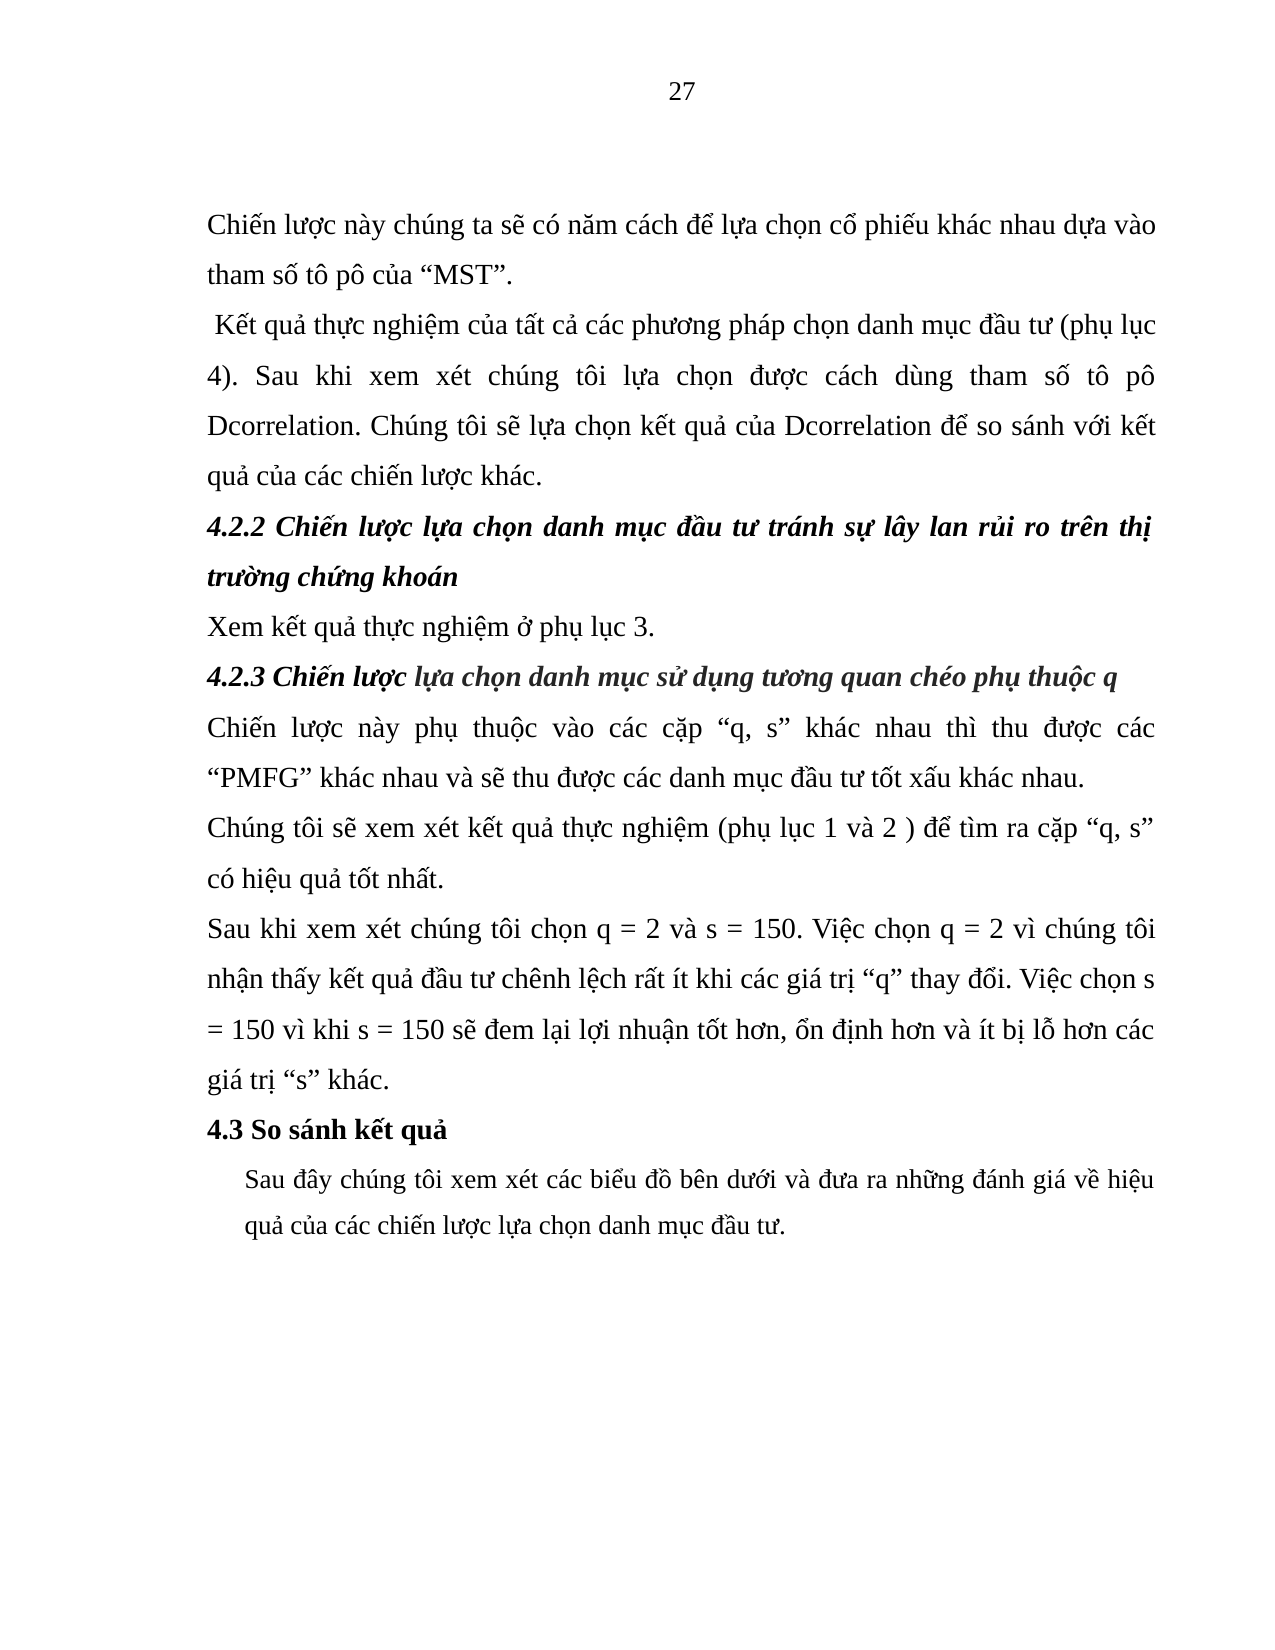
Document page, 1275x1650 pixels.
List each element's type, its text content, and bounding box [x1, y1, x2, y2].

text Chúng tôi sẽ xem xét kết quả thực nghiệm (phụ lục 1 và 2 ) để tìm ra cặp “q, s” có hiệu quả tốt nhất. [207, 811, 1157, 894]
text Sau đây chúng tôi xem xét các biểu đồ bên dưới và đưa ra những đánh giá về hiệu quả của các chiến lược lựa chọn danh mục đầu tư. [244, 1163, 1157, 1241]
text 4.3 So sánh kết quả [207, 1112, 1157, 1146]
text Kết quả thực nghiệm của tất cả các phương pháp chọn danh mục đầu tư (phụ lục 4). Sau khi xem xét chúng tôi lựa chọn được cách dùng tham số tô pô Dcorrelation. Chúng tôi sẽ lựa chọn kết quả của Dcorrelation để so sánh với kết quả của các chiến lược khác. [207, 307, 1157, 492]
text 4.2.2 Chiến lược lựa chọn danh mục đầu tư tránh sự lây lan rủi ro trên thị trường chứng khoán [207, 509, 1157, 592]
text Chiến lược này chúng ta sẽ có năm cách để lựa chọn cổ phiếu khác nhau dựa vào tham số tô pô của “MST”. [207, 207, 1157, 291]
text 4.2.3 Chiến lược lựa chọn danh mục sử dụng tương quan chéo phụ thuộc q [207, 659, 1157, 693]
text Chiến lược này phụ thuộc vào các cặp “q, s” khác nhau thì thu được các “PMFG” khác nhau và sẽ thu được các danh mục đầu tư tốt xấu khác nhau. [207, 710, 1157, 794]
text Xem kết quả thực nghiệm ở phụ lục 3. [207, 609, 1157, 643]
text Sau khi xem xét chúng tôi chọn q = 2 và s = 150. Việc chọn q = 2 vì chúng tôi nhận thấy kết quả đầu tư chênh lệch rất ít khi các giá trị “q” thay đổi. Việc chọn s = 150 vì khi s = 150 sẽ đem lại lợi nhuận tốt hơn, ổn định hơn và ít bị lỗ hơn các giá trị “s” khác. [207, 911, 1157, 1096]
